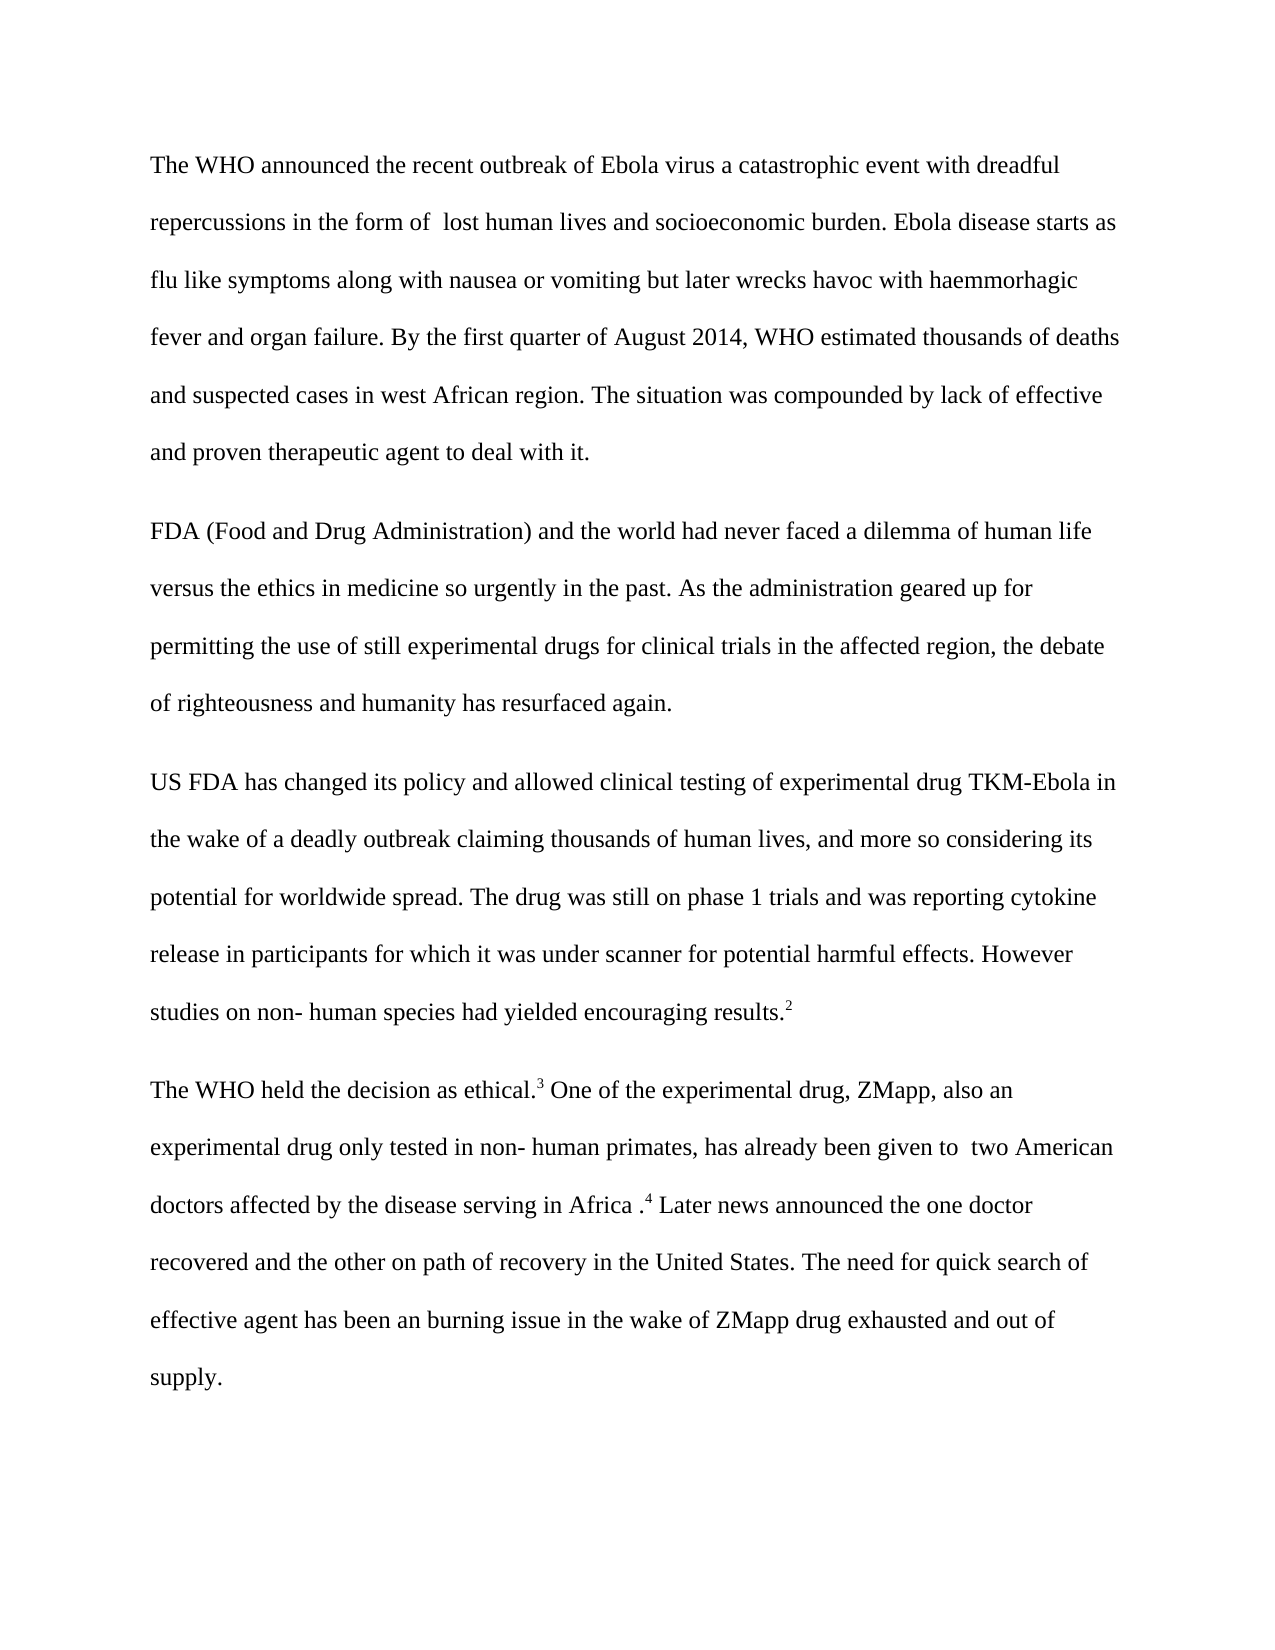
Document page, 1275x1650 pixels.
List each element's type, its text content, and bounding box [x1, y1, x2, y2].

text US FDA has changed its policy and allowed clinical testing of experimental drug TKM-Ebola in the wake of a deadly outbreak claiming thousands of human lives, and more so considering its potential for worldwide spread. The drug was still on phase 1 trials and was reporting cytokine release in participants for which it was under scanner for potential harmful effects. However studies on non- human species had yielded encouraging results.2 [150, 767, 1125, 1025]
text FDA (Food and Drug Administration) and the world had never faced a dilemma of human life versus the ethics in medicine so urgently in the past. As the administration geared up for permitting the use of still experimental drugs for clinical trials in the affected region, the debate of righteousness and humanity has resurfaced again. [150, 516, 1125, 717]
text The WHO announced the recent outbreak of Ebola virus a catastrophic event with dreadful repercussions in the form of lost human lives and socioeconomic burden. Ebola disease starts as flu like symptoms along with nausea or vomiting but later wrecks havoc with haemmorhagic fever and organ failure. By the first quarter of August 2014, WHO estimated thousands of deaths and suspected cases in west African region. The situation was compounded by lack of effective and proven therapeutic agent to deal with it. [150, 150, 1125, 466]
text The WHO held the decision as ethical.3 One of the experimental drug, ZMapp, also an experimental drug only tested in non- human primates, has already been given to two American doctors affected by the disease serving in Africa .4 Later news announced the one doctor recovered and the other on path of recovery in the United States. The need for quick search of effective agent has been an burning issue in the wake of ZMapp drug exhausted and out of supply. [150, 1075, 1125, 1391]
